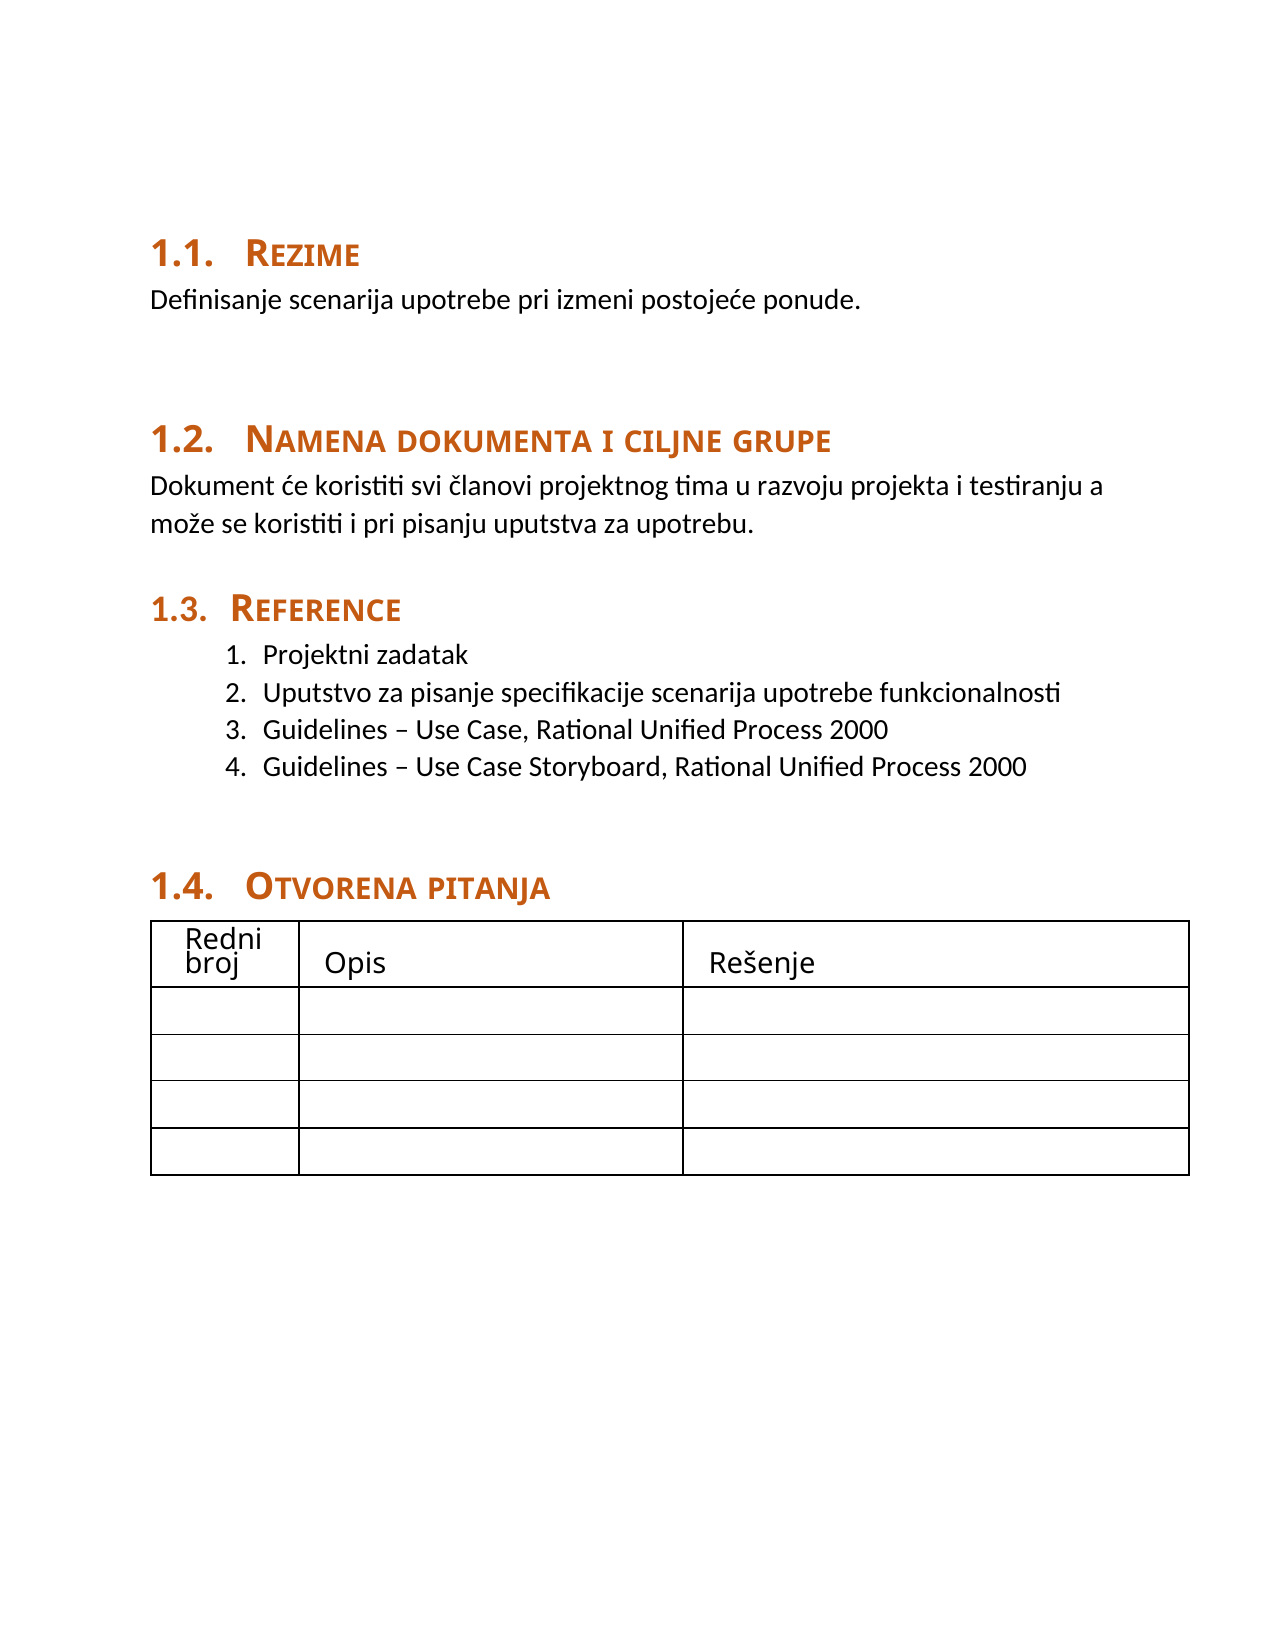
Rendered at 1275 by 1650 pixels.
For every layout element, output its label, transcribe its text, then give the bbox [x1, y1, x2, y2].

table_cell [152, 1081, 298, 1127]
list Projektni zadatak [225, 637, 1125, 672]
table_cell [684, 1035, 1188, 1080]
table_cell [152, 1035, 298, 1080]
subtitle Rezime [150, 226, 1125, 277]
table_cell [684, 988, 1188, 1034]
table_cell [152, 1129, 298, 1174]
text Dokument će koristiti svi članovi projektnog tima u razvoju projekta i testiranju a može se koristiti i pri pisanju uputstva za upotrebu. [150, 467, 1125, 541]
table_cell [300, 988, 682, 1034]
list Guidelines – Use Case Storyboard, Rational Unified Process 2000 [225, 748, 1125, 784]
table_cell [300, 1129, 682, 1174]
table_cell [684, 1129, 1188, 1174]
table_cell [300, 1081, 682, 1127]
table_header Rešenje [684, 922, 1188, 986]
text Definisanje scenarija upotrebe pri izmeni postojeće ponude. [150, 281, 1125, 317]
subtitle Otvorena pitanja [150, 860, 1125, 911]
table_cell [684, 1081, 1188, 1127]
list Guidelines – Use Case, Rational Unified Process 2000 [225, 711, 1125, 746]
subtitle Namena dokumenta i ciljne grupe [150, 412, 1125, 463]
table_header Redni broj [152, 922, 298, 986]
table_cell [152, 988, 298, 1034]
table_cell [300, 1035, 682, 1080]
list Uputstvo za pisanje specifikacije scenarija upotrebe funkcionalnosti [225, 674, 1125, 709]
table_header Opis [300, 922, 682, 986]
subtitle Reference [150, 582, 1125, 633]
